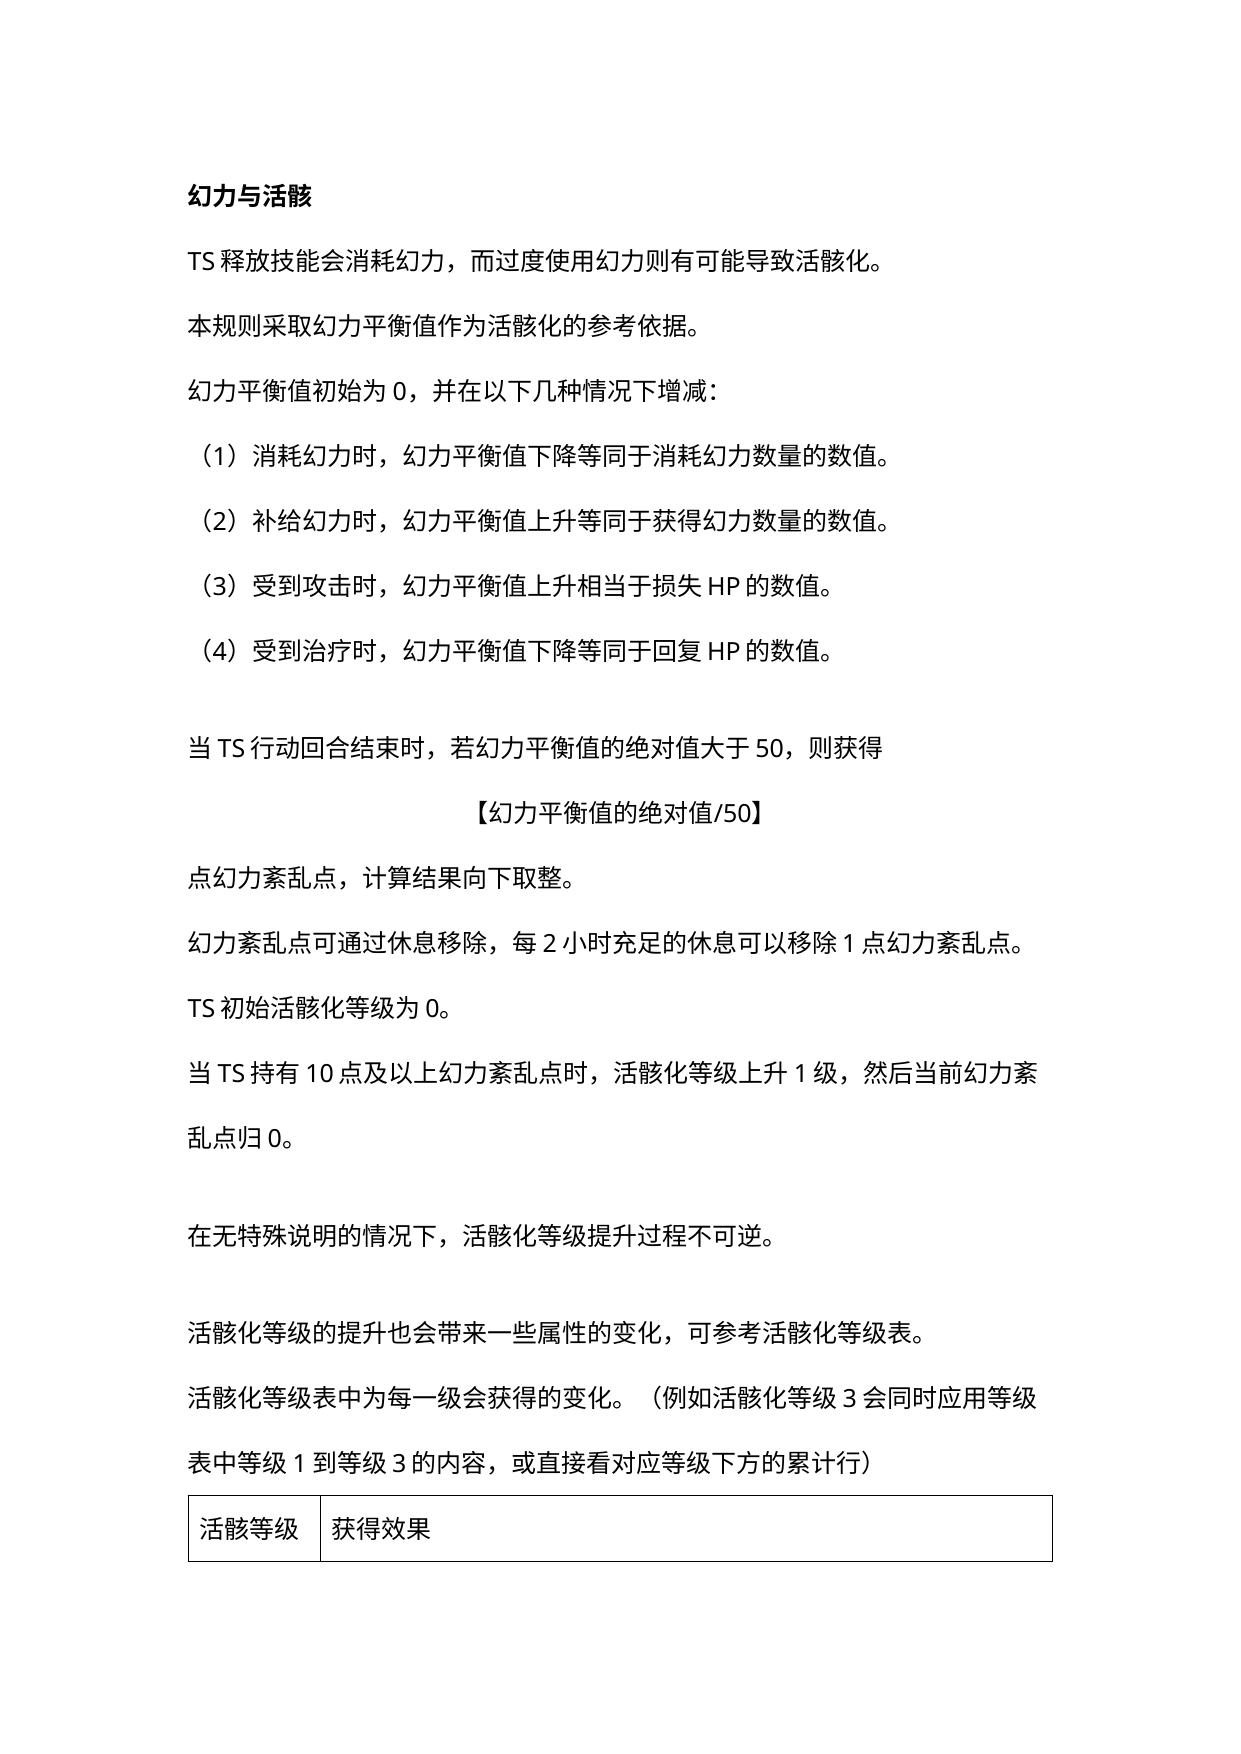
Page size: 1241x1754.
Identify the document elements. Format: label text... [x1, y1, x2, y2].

text 当TS行动回合结束时，若幻力平衡值的绝对值大于50，则获得 [187, 714, 1053, 779]
table_header 获得效果 [321, 1496, 1052, 1561]
text TS释放技能会消耗幻力，而过度使用幻力则有可能导致活骸化。 [187, 227, 1053, 292]
text （1）消耗幻力时，幻力平衡值下降等同于消耗幻力数量的数值。 [187, 422, 1053, 487]
text （2）补给幻力时，幻力平衡值上升等同于获得幻力数量的数值。 [187, 487, 1053, 552]
text 在无特殊说明的情况下，活骸化等级提升过程不可逆。 [187, 1202, 1053, 1267]
table_header 活骸等级 [189, 1496, 320, 1561]
text TS初始活骸化等级为0。 [187, 974, 1053, 1039]
text 幻力与活骸 [187, 162, 1053, 227]
text 【幻力平衡值的绝对值/50】 [187, 779, 1053, 844]
text 幻力紊乱点可通过休息移除，每2小时充足的休息可以移除1点幻力紊乱点。 [187, 909, 1053, 974]
text （3）受到攻击时，幻力平衡值上升相当于损失HP的数值。 [187, 552, 1053, 617]
text 本规则采取幻力平衡值作为活骸化的参考依据。 [187, 292, 1053, 357]
text 当TS持有10点及以上幻力紊乱点时，活骸化等级上升1级，然后当前幻力紊乱点归0。 [187, 1039, 1053, 1169]
text 点幻力紊乱点，计算结果向下取整。 [187, 844, 1053, 909]
text 活骸化等级的提升也会带来一些属性的变化，可参考活骸化等级表。 [187, 1299, 1053, 1364]
text 幻力平衡值初始为0，并在以下几种情况下增减： [187, 357, 1053, 422]
text 活骸化等级表中为每一级会获得的变化。（例如活骸化等级3会同时应用等级表中等级1到等级3的内容，或直接看对应等级下方的累计行） [187, 1364, 1053, 1494]
text （4）受到治疗时，幻力平衡值下降等同于回复HP的数值。 [187, 617, 1053, 682]
